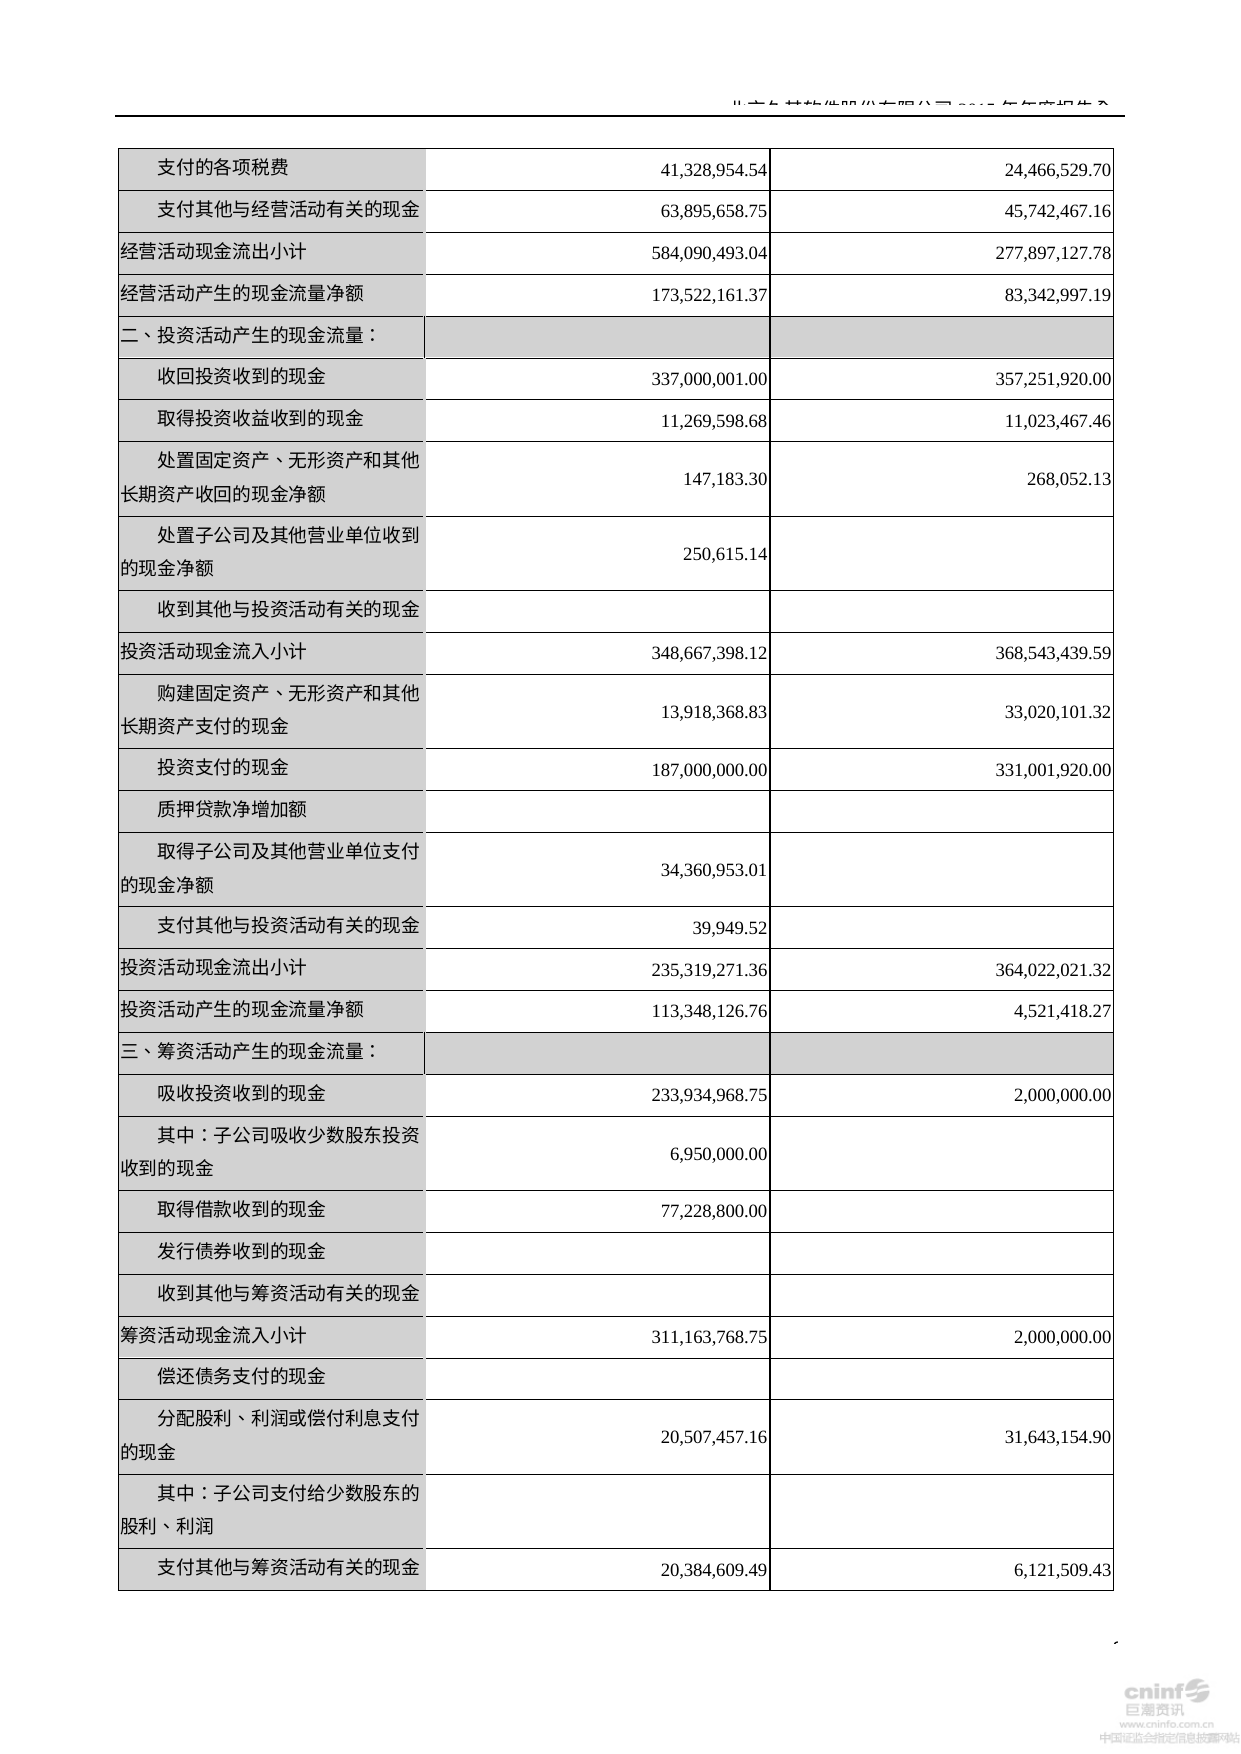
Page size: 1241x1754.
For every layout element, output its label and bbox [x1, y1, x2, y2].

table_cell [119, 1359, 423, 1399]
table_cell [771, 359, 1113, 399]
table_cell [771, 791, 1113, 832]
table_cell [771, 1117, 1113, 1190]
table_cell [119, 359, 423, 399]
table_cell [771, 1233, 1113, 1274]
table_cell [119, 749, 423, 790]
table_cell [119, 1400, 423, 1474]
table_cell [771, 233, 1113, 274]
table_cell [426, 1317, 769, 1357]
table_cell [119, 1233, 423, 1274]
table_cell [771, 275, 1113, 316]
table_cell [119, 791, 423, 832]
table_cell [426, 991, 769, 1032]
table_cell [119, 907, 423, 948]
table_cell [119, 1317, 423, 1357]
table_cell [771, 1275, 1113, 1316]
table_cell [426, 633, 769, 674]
picture [1099, 1673, 1241, 1754]
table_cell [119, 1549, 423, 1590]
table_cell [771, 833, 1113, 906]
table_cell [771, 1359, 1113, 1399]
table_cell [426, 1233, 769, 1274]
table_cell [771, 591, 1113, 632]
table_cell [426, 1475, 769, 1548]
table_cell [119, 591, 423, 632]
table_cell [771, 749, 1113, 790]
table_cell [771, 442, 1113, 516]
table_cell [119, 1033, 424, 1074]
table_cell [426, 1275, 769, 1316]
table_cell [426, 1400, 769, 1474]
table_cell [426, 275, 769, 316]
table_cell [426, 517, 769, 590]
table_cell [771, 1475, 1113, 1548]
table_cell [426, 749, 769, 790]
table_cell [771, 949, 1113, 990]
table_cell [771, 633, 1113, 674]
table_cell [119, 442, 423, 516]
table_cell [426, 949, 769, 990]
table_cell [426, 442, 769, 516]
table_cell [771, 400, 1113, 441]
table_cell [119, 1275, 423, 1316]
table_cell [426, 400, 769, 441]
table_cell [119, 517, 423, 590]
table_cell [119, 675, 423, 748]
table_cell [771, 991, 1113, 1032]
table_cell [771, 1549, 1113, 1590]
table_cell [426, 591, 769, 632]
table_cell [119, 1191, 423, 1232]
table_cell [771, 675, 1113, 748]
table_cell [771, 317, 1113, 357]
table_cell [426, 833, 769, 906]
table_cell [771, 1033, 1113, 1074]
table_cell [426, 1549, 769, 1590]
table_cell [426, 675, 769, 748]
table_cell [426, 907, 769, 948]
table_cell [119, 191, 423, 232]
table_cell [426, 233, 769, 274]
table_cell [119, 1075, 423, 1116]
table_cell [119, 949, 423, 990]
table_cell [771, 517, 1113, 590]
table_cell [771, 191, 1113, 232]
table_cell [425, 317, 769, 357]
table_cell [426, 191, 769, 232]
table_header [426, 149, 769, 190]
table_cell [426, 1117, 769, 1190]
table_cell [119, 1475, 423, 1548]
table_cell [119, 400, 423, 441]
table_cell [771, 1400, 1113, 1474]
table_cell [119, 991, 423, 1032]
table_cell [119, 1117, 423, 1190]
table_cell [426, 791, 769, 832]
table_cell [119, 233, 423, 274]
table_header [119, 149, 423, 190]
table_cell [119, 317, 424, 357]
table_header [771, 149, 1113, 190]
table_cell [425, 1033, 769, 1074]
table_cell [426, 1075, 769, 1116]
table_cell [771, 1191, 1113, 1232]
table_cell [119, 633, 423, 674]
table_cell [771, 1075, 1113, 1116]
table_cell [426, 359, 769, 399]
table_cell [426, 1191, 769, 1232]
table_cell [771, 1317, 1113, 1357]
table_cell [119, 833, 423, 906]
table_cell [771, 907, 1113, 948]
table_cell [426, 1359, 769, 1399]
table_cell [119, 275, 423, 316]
